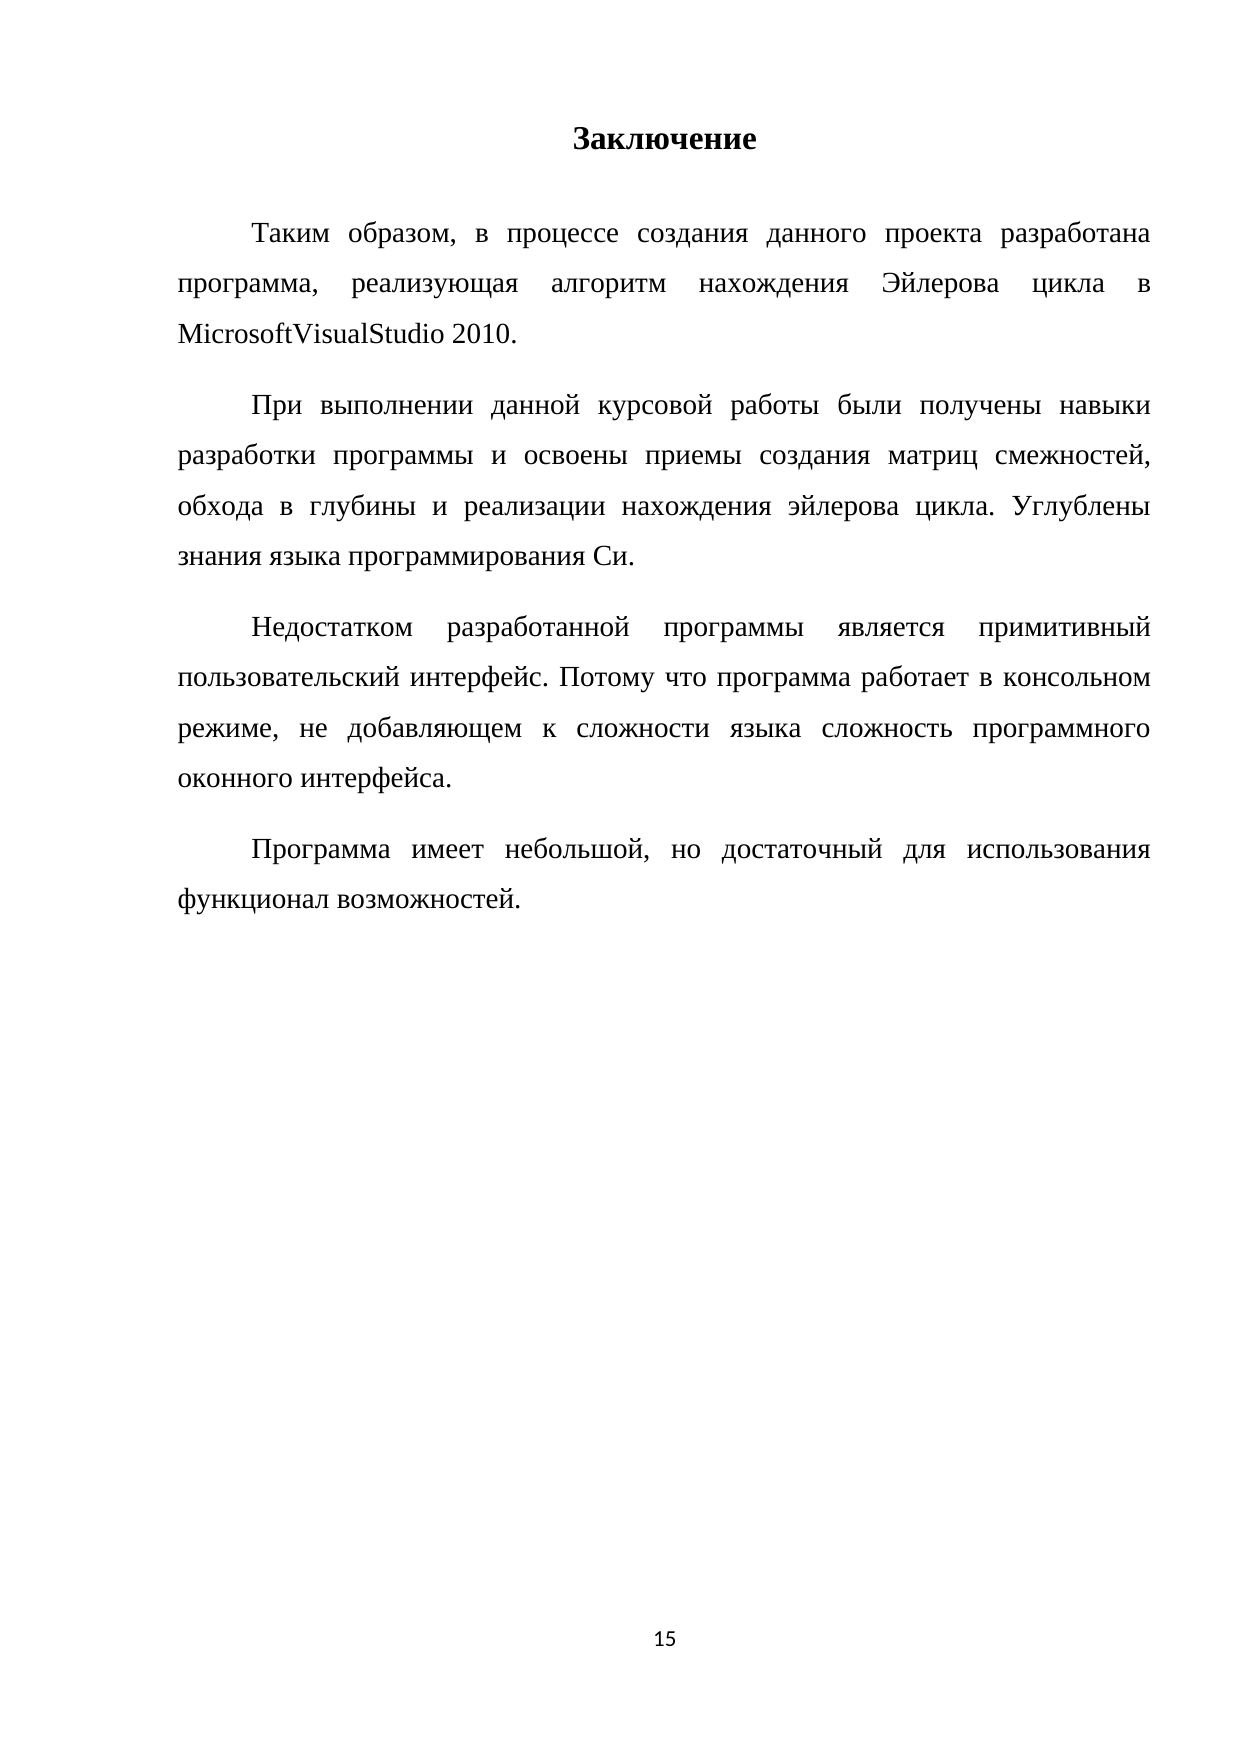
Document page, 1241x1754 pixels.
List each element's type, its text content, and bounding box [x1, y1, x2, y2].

subtitle Заключение [177, 118, 1152, 156]
text При выполнении данной курсовой работы были получены навыки разработки программы и освоены приемы создания матриц смежностей, обхода в глубины и реализации нахождения эйлерова цикла. Углублены знания языка программирования Си. [177, 387, 1152, 571]
text Недостатком разработанной программы является примитивный пользовательский интерфейс. Потому что программа работает в консольном режиме, не добавляющем к сложности языка сложность программного оконного интерфейса. [177, 609, 1152, 793]
text Программа имеет небольшой, но достаточный для использования функционал возможностей. [177, 831, 1152, 915]
text Таким образом, в процессе создания данного проекта разработана программа, реализующая алгоритм нахождения Эйлерова цикла в MicrosoftVisualStudio 2010. [177, 215, 1152, 349]
